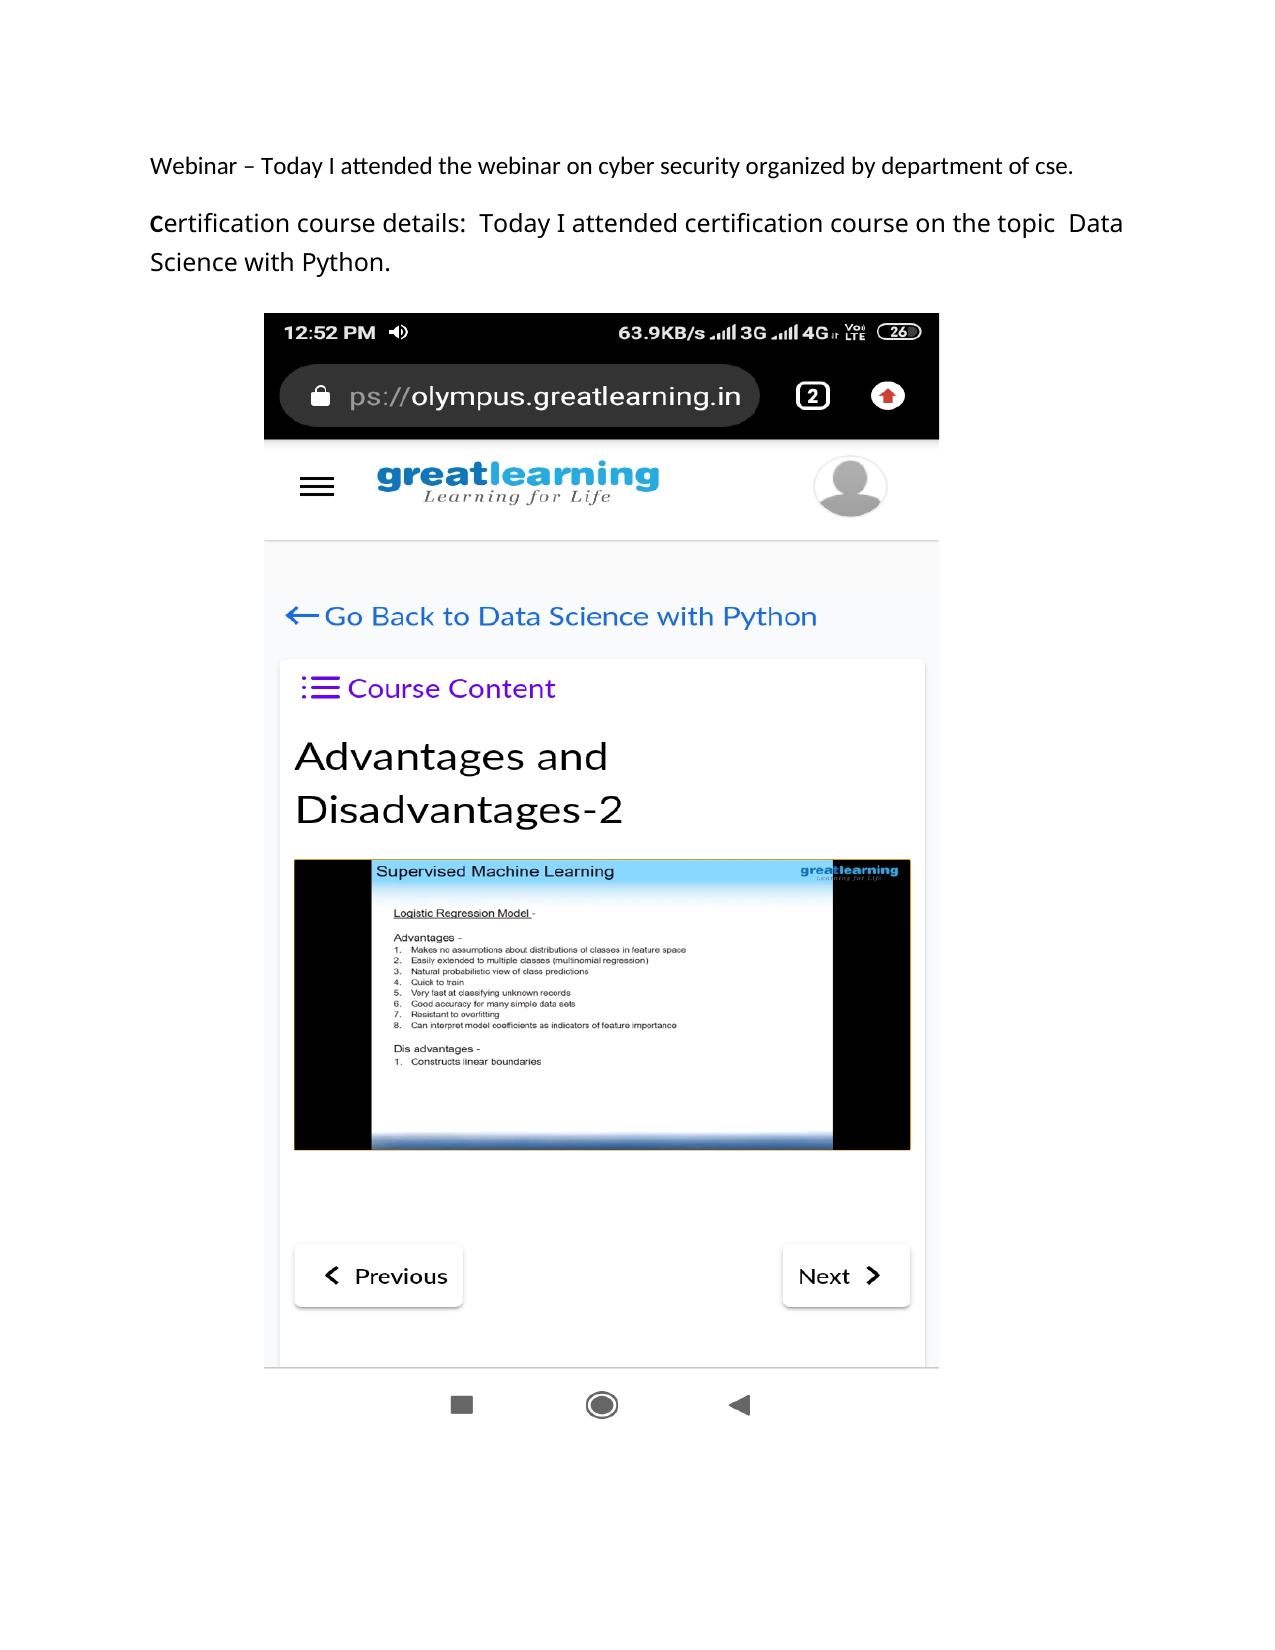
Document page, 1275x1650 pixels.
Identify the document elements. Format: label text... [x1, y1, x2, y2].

text Certification course details: Today I attended certification course on the topic Data Science with Python. [150, 206, 1125, 279]
text Webinar – Today I attended the webinar on cyber security organized by department of cse. [150, 150, 1125, 181]
picture [264, 313, 940, 1442]
